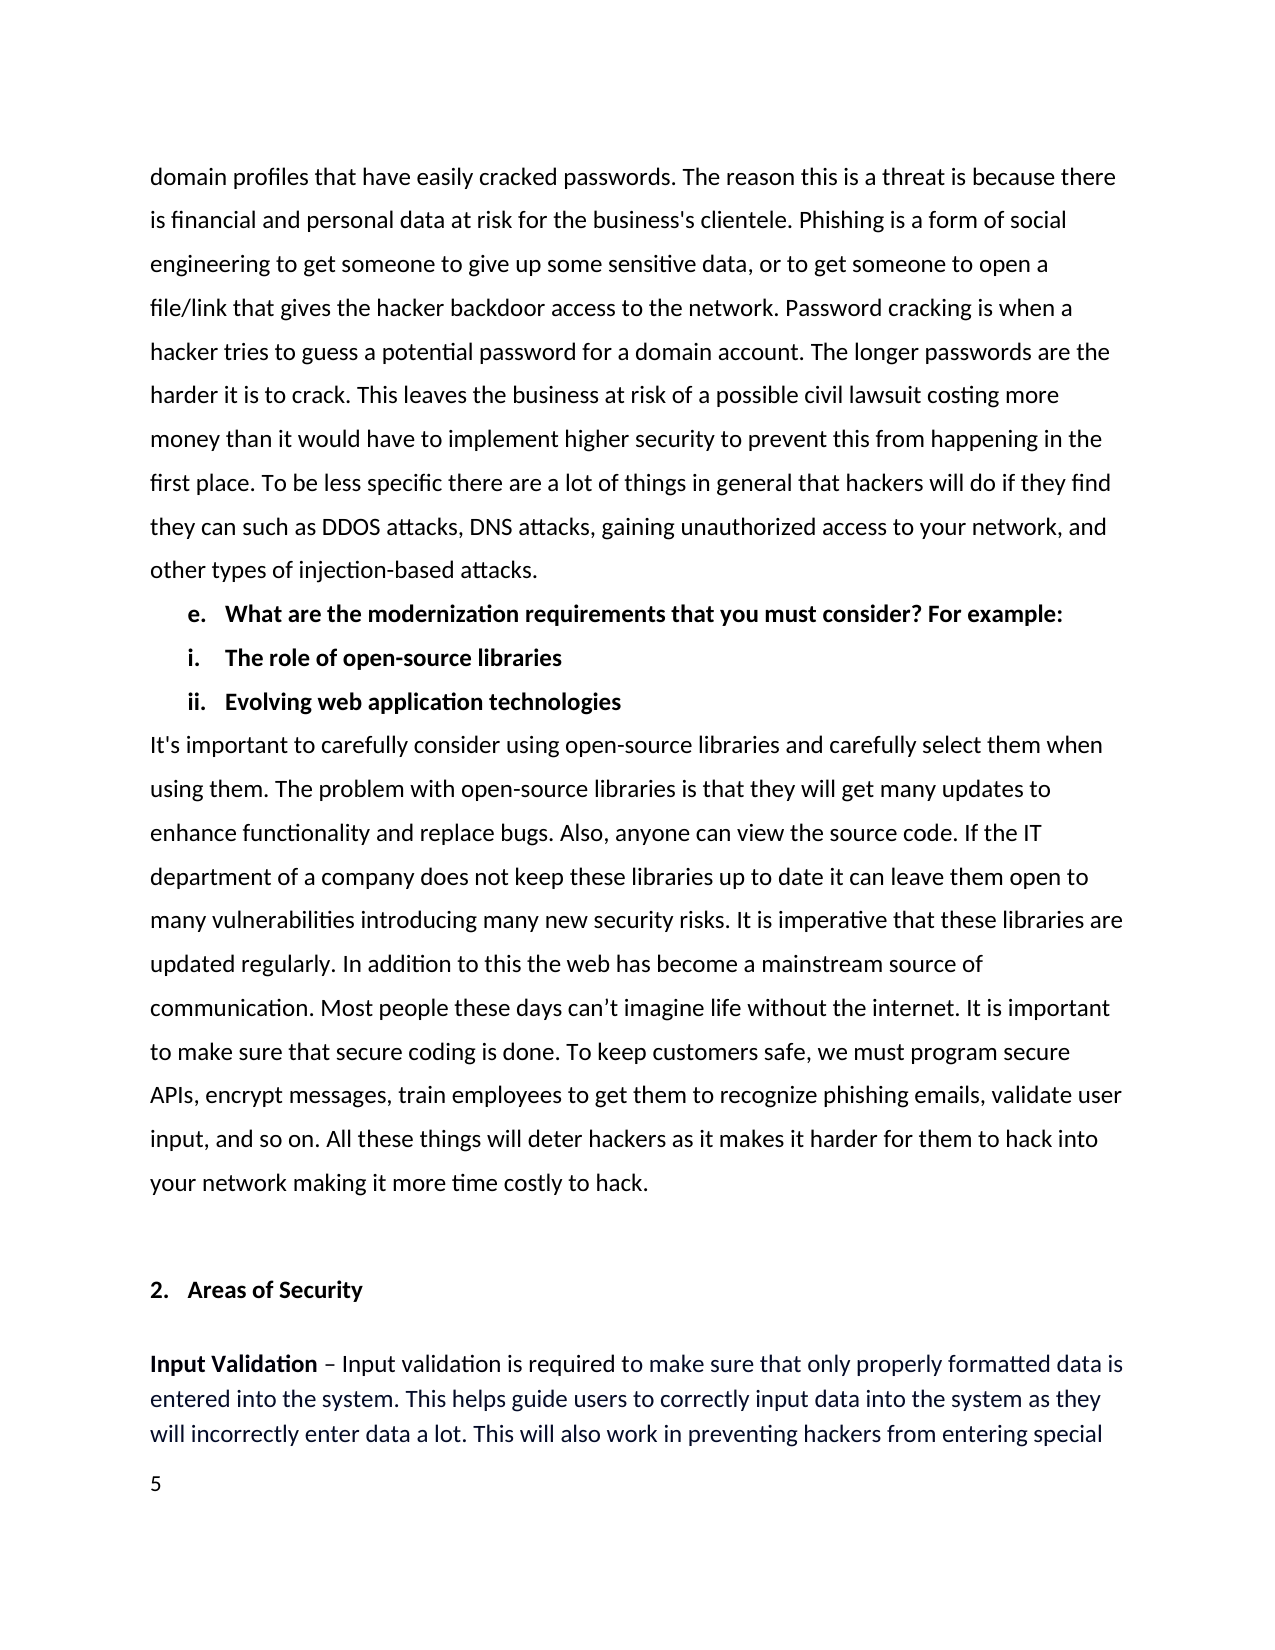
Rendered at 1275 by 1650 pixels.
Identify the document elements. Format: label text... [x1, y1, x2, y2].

subtitle Areas of Security [150, 1274, 1125, 1305]
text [150, 1348, 1125, 1448]
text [150, 150, 1125, 587]
list Evolving web application technologies [187, 675, 1125, 719]
list The role of open-source libraries [187, 631, 1125, 675]
text It's important to carefully consider using open-source libraries and carefully select them when using them. The problem with open-source libraries is that they will get many updates to enhance functionality and replace bugs. Also, anyone can view the source code. If the IT department of a company does not keep these libraries up to date it can leave them open to many vulnerabilities introducing many new security risks. It is imperative that these libraries are updated regularly. In addition to this the web has become a mainstream source of communication. Most people these days can’t imagine life without the internet. It is important to make sure that secure coding is done. To keep customers safe, we must program secure APIs, encrypt messages, train employees to get them to recognize phishing emails, validate user input, and so on. All these things will deter hackers as it makes it harder for them to hack into your network making it more time costly to hack. [150, 719, 1125, 1200]
list What are the modernization requirements that you must consider? For example: [187, 587, 1125, 631]
